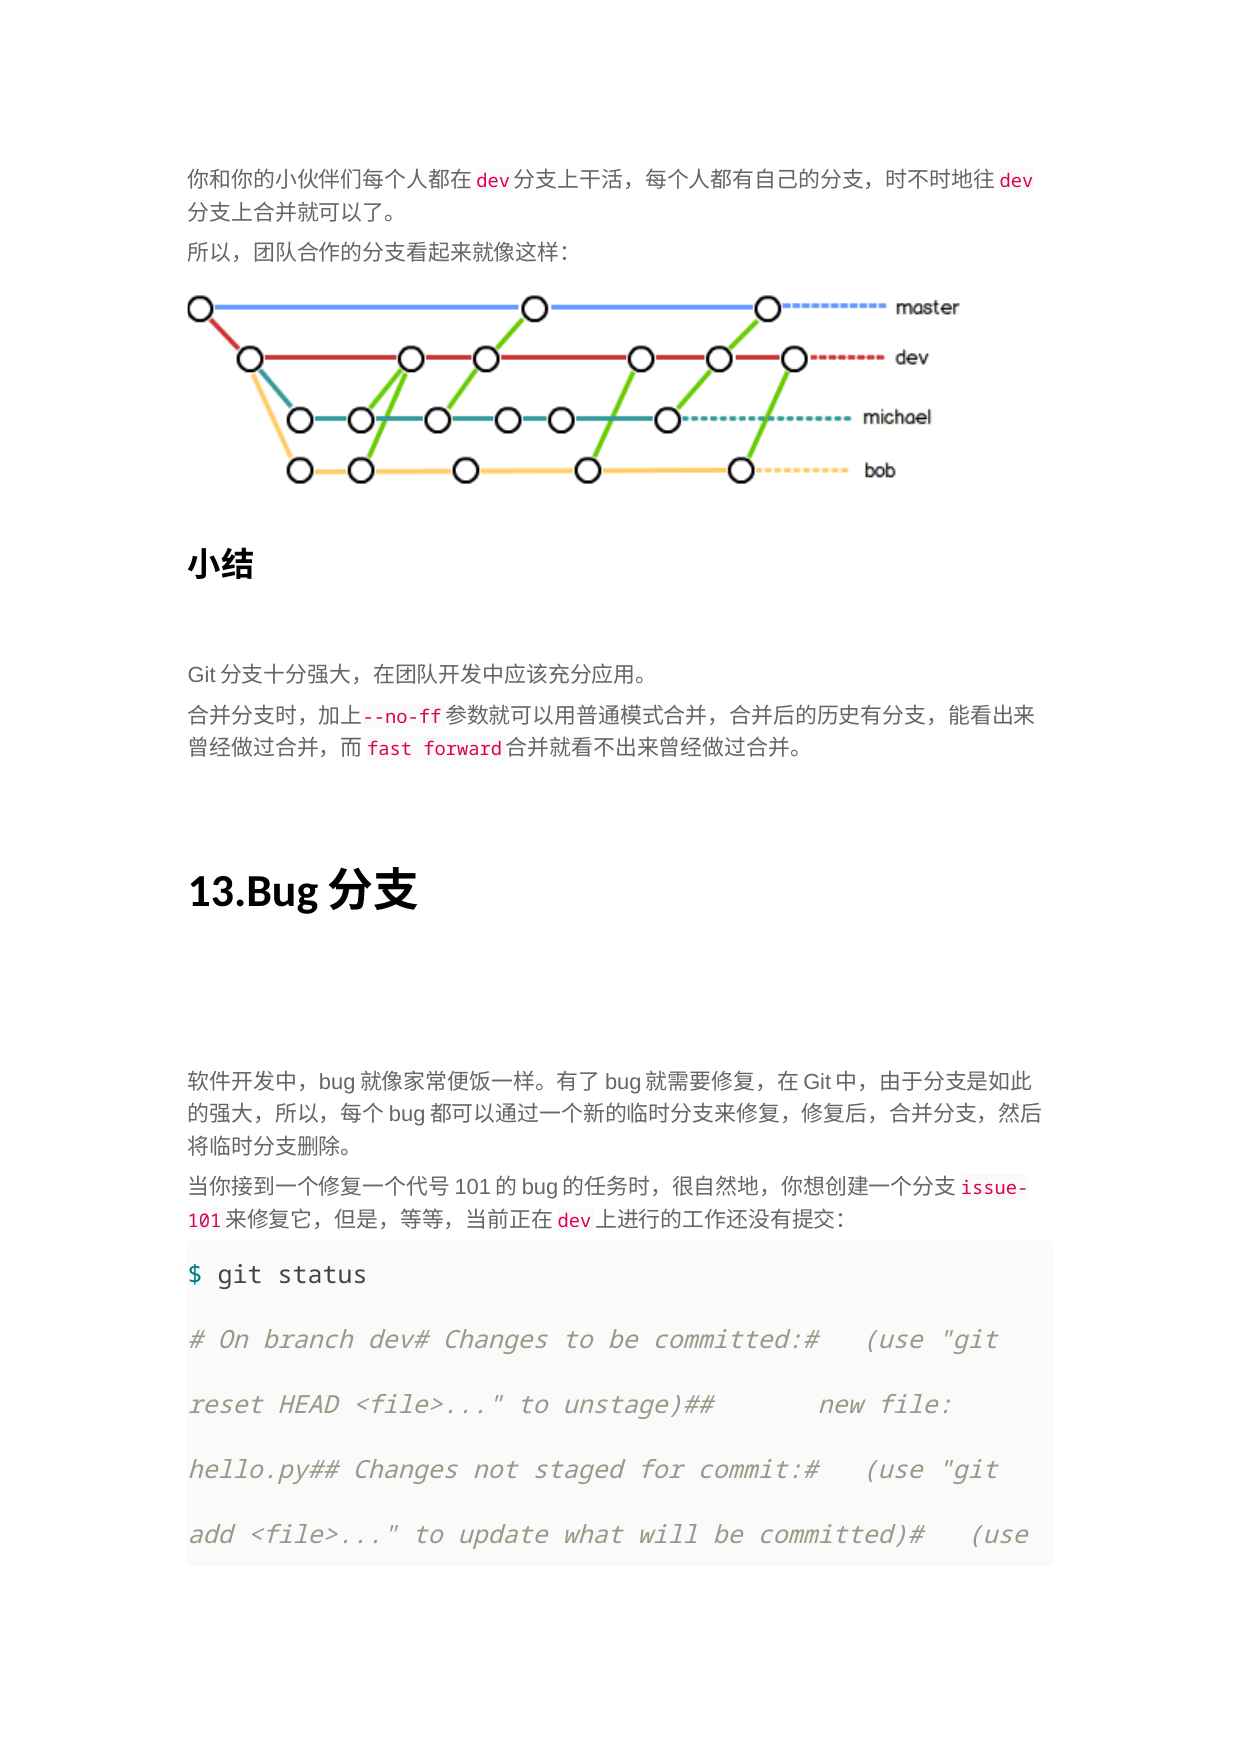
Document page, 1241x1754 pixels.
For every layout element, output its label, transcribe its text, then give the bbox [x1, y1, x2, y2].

text 你和你的小伙伴们每个人都在dev分支上干活，每个人都有自己的分支，时不时地往dev分支上合并就可以了。 [187, 162, 1053, 227]
text 所以，团队合作的分支看起来就像这样： [187, 235, 1053, 267]
subtitle 小结 [187, 530, 1053, 595]
text 软件开发中，bug就像家常便饭一样。有了bug就需要修复，在Git中，由于分支是如此的强大，所以，每个bug都可以通过一个新的临时分支来修复，修复后，合并分支，然后将临时分支删除。 [187, 1063, 1053, 1161]
picture [187, 291, 965, 487]
text 合并分支时，加上--no-ff参数就可以用普通模式合并，合并后的历史有分支，能看出来曾经做过合并，而fast forward合并就看不出来曾经做过合并。 [187, 697, 1053, 762]
subtitle 13.Bug分支 [187, 838, 1053, 935]
text Git分支十分强大，在团队开发中应该充分应用。 [187, 657, 1053, 689]
text $ git status [187, 1241, 1053, 1306]
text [187, 1306, 1053, 1566]
text 当你接到一个修复一个代号101的bug的任务时，很自然地，你想创建一个分支issue-101来修复它，但是，等等，当前正在dev上进行的工作还没有提交： [187, 1169, 1053, 1234]
